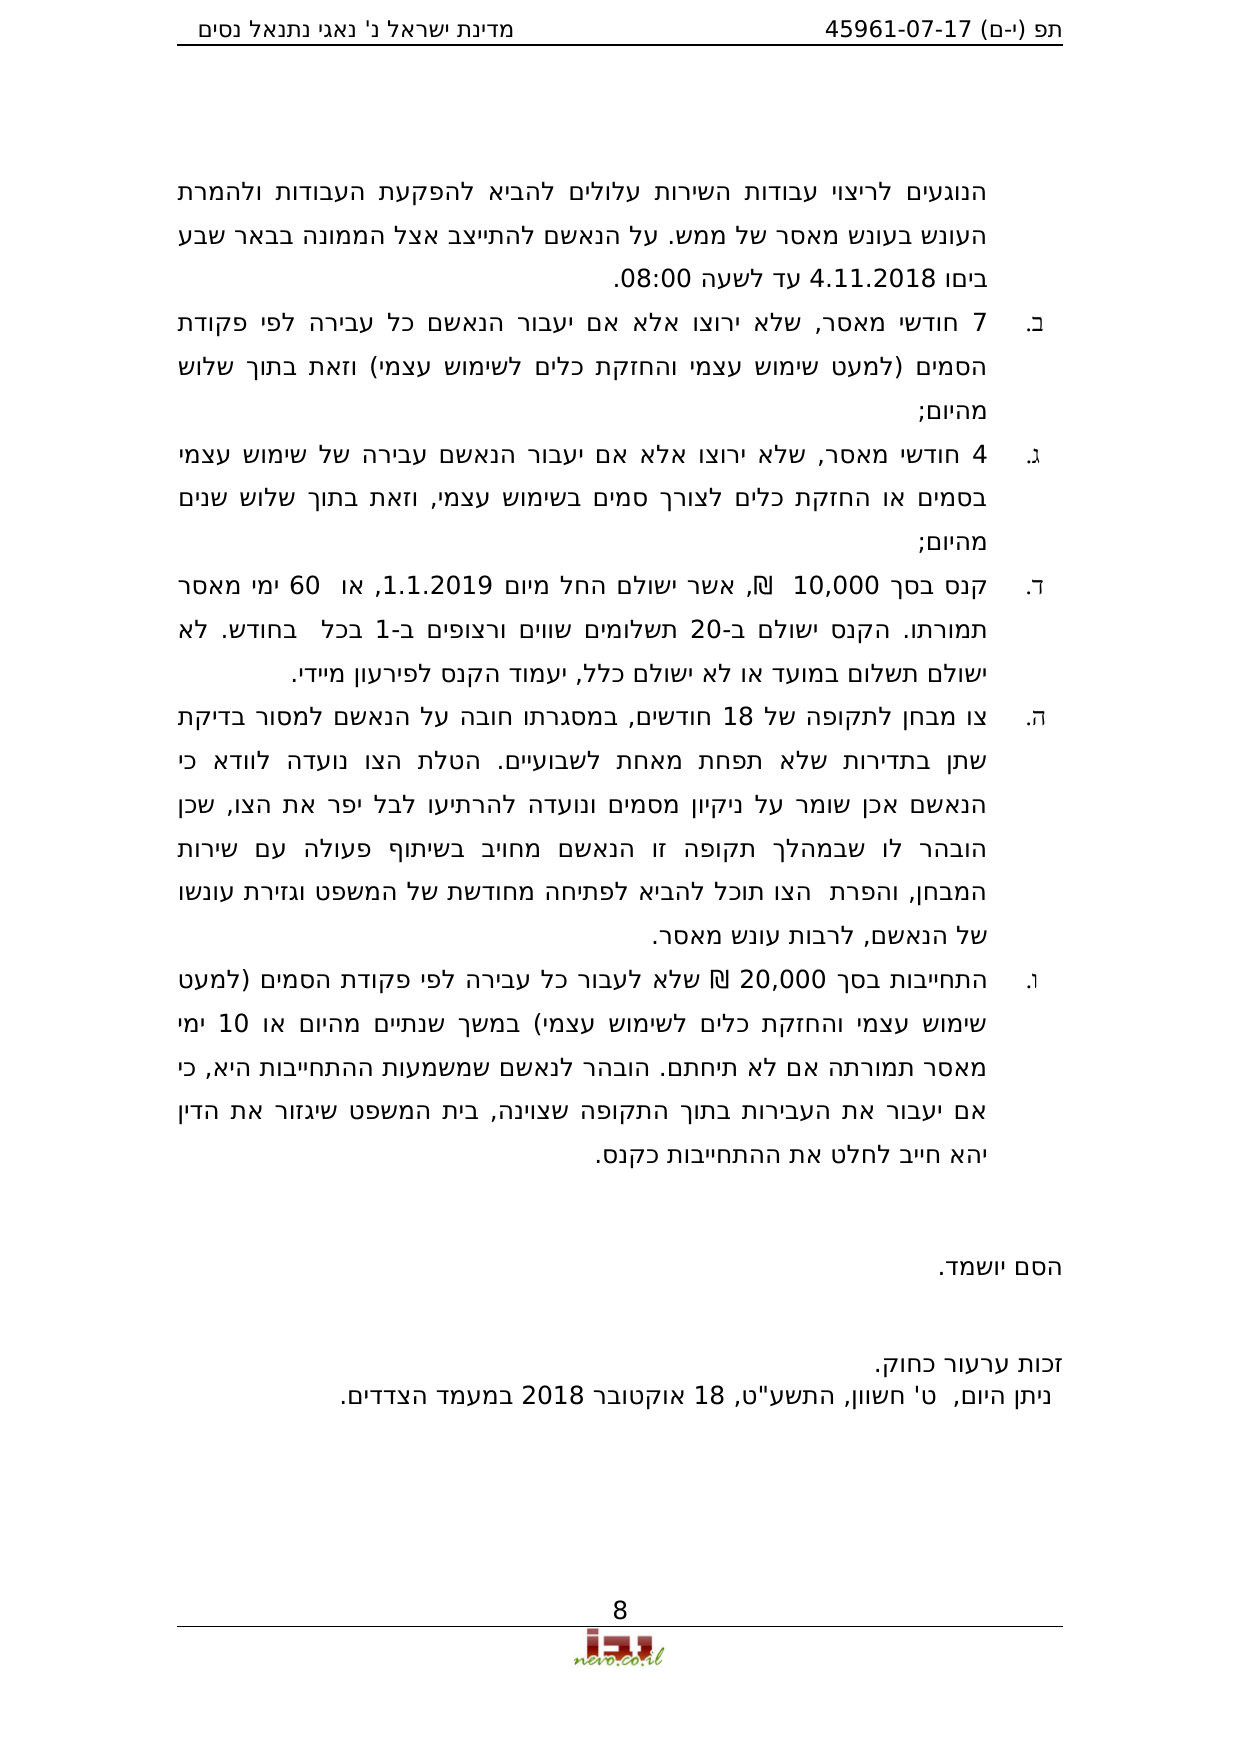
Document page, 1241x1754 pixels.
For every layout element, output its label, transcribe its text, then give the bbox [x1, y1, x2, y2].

picture [574, 1628, 666, 1667]
list צו מבחן לתקופה של 18 חודשים, במסגרתו חובה על הנאשם למסור בדיקת שתן בתדירות שלא תפחת מאחת לשבועיים. הטלת הצו נועדה לוודא כי הנאשם אכן שומר על ניקיון מסמים ונועדה להרתיעו לבל יפר את הצו, שכן הובהר לו שבמהלך תקופה זו הנאשם מחויב בשיתוף פעולה עם שירות המבחן, והפרת הצו תוכל להביא לפתיחה מחודשת של המשפט וגזירת עונשו של הנאשם, לרבות עונש מאסר. [177, 702, 1026, 951]
list קנס בסך 10,000 ₪, אשר ישולם החל מיום 1.1.2019, או 60 ימי מאסר תמורתו. הקנס ישולם ב-20 תשלומים שווים ורצופים ב-1 בכל בחודש. לא ישולם תשלום במועד או לא ישולם כלל, יעמוד הקנס לפירעון מיידי. [177, 571, 1026, 688]
list 7 חודשי מאסר, שלא ירוצו אלא אם יעבור הנאשם כל עבירה לפי פקודת הסמים (למעט שימוש עצמי והחזקת כלים לשימוש עצמי) וזאת בתוך שלוש מהיום; [177, 308, 1026, 425]
text הסם יושמד. [177, 1252, 1063, 1281]
list 4 חודשי מאסר, שלא ירוצו אלא אם יעבור הנאשם עבירה של שימוש עצמי בסמים או החזקת כלים לצורך סמים בשימוש עצמי, וזאת בתוך שלוש שנים מהיום; [177, 440, 1026, 557]
text 54678313ניתן היום, ט' חשוון, התשע"ט, 18 אוקטובר 2018 במעמד הצדדים. [177, 1381, 1063, 1410]
text זכות ערעור כחוק. [177, 1349, 1063, 1378]
list התחייבות בסך 20,000 ₪ שלא לעבור כל עבירה לפי פקודת הסמים (למעט שימוש עצמי והחזקת כלים לשימוש עצמי) במשך שנתיים מהיום או 10 ימי מאסר תמורתה אם לא תיחתם. הובהר לנאשם שמשמעות ההתחייבות היא, כי אם יעבור את העבירות בתוך התקופה שצוינה, בית המשפט שיגזור את הדין יהא חייב לחלט את ההתחייבות כקנס. [177, 965, 1026, 1169]
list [177, 177, 1026, 294]
